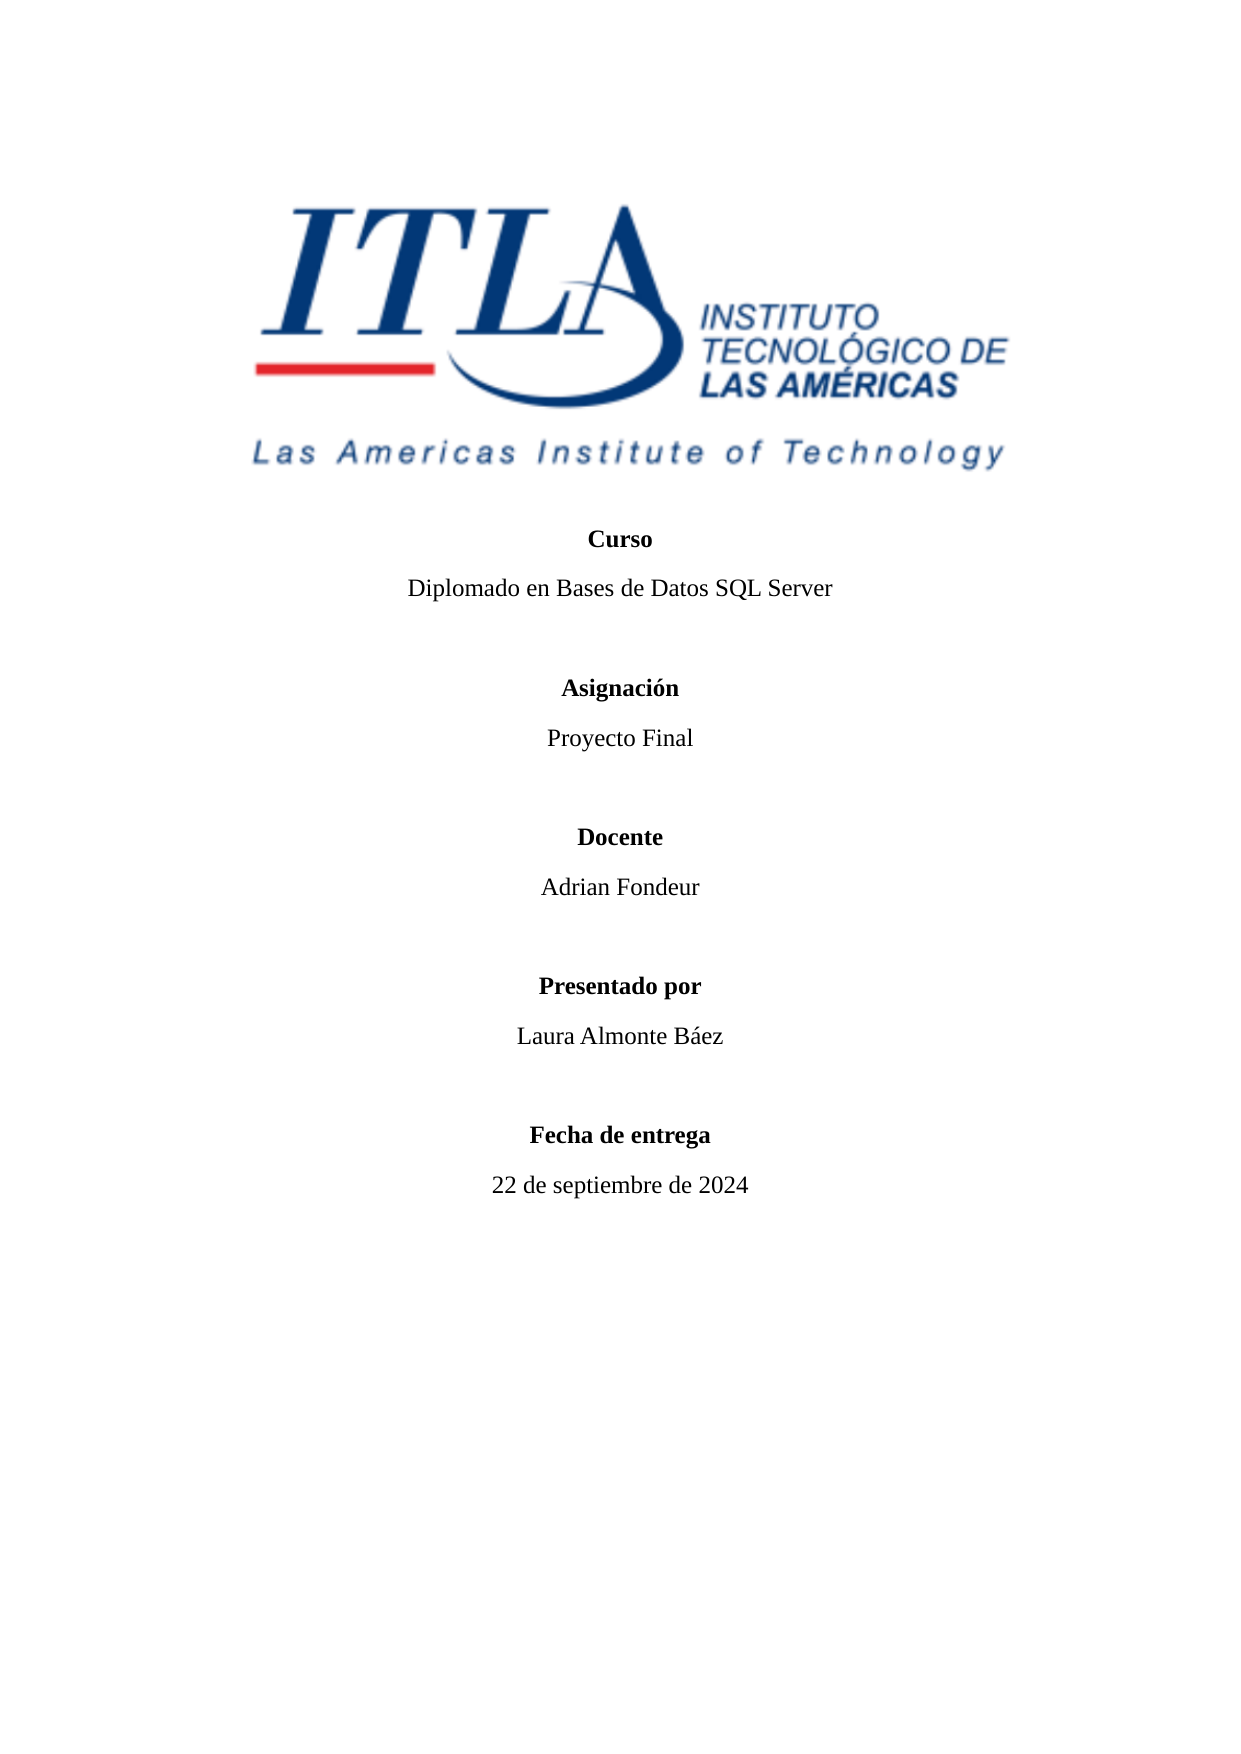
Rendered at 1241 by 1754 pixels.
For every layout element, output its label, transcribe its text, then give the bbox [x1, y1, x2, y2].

text 22 de septiembre de 2024 [150, 1170, 1090, 1198]
text Adrian Fondeur [150, 872, 1090, 900]
picture [197, 150, 1043, 502]
text Laura Almonte Báez [150, 1021, 1090, 1049]
text Curso [150, 524, 1090, 553]
text Diplomado en Bases de Datos SQL Server [150, 573, 1090, 602]
text Docente [150, 822, 1090, 851]
text Presentado por [150, 971, 1090, 1000]
text Fecha de entrega [150, 1120, 1090, 1149]
text Asignación [150, 673, 1090, 702]
text Proyecto Final [150, 723, 1090, 751]
